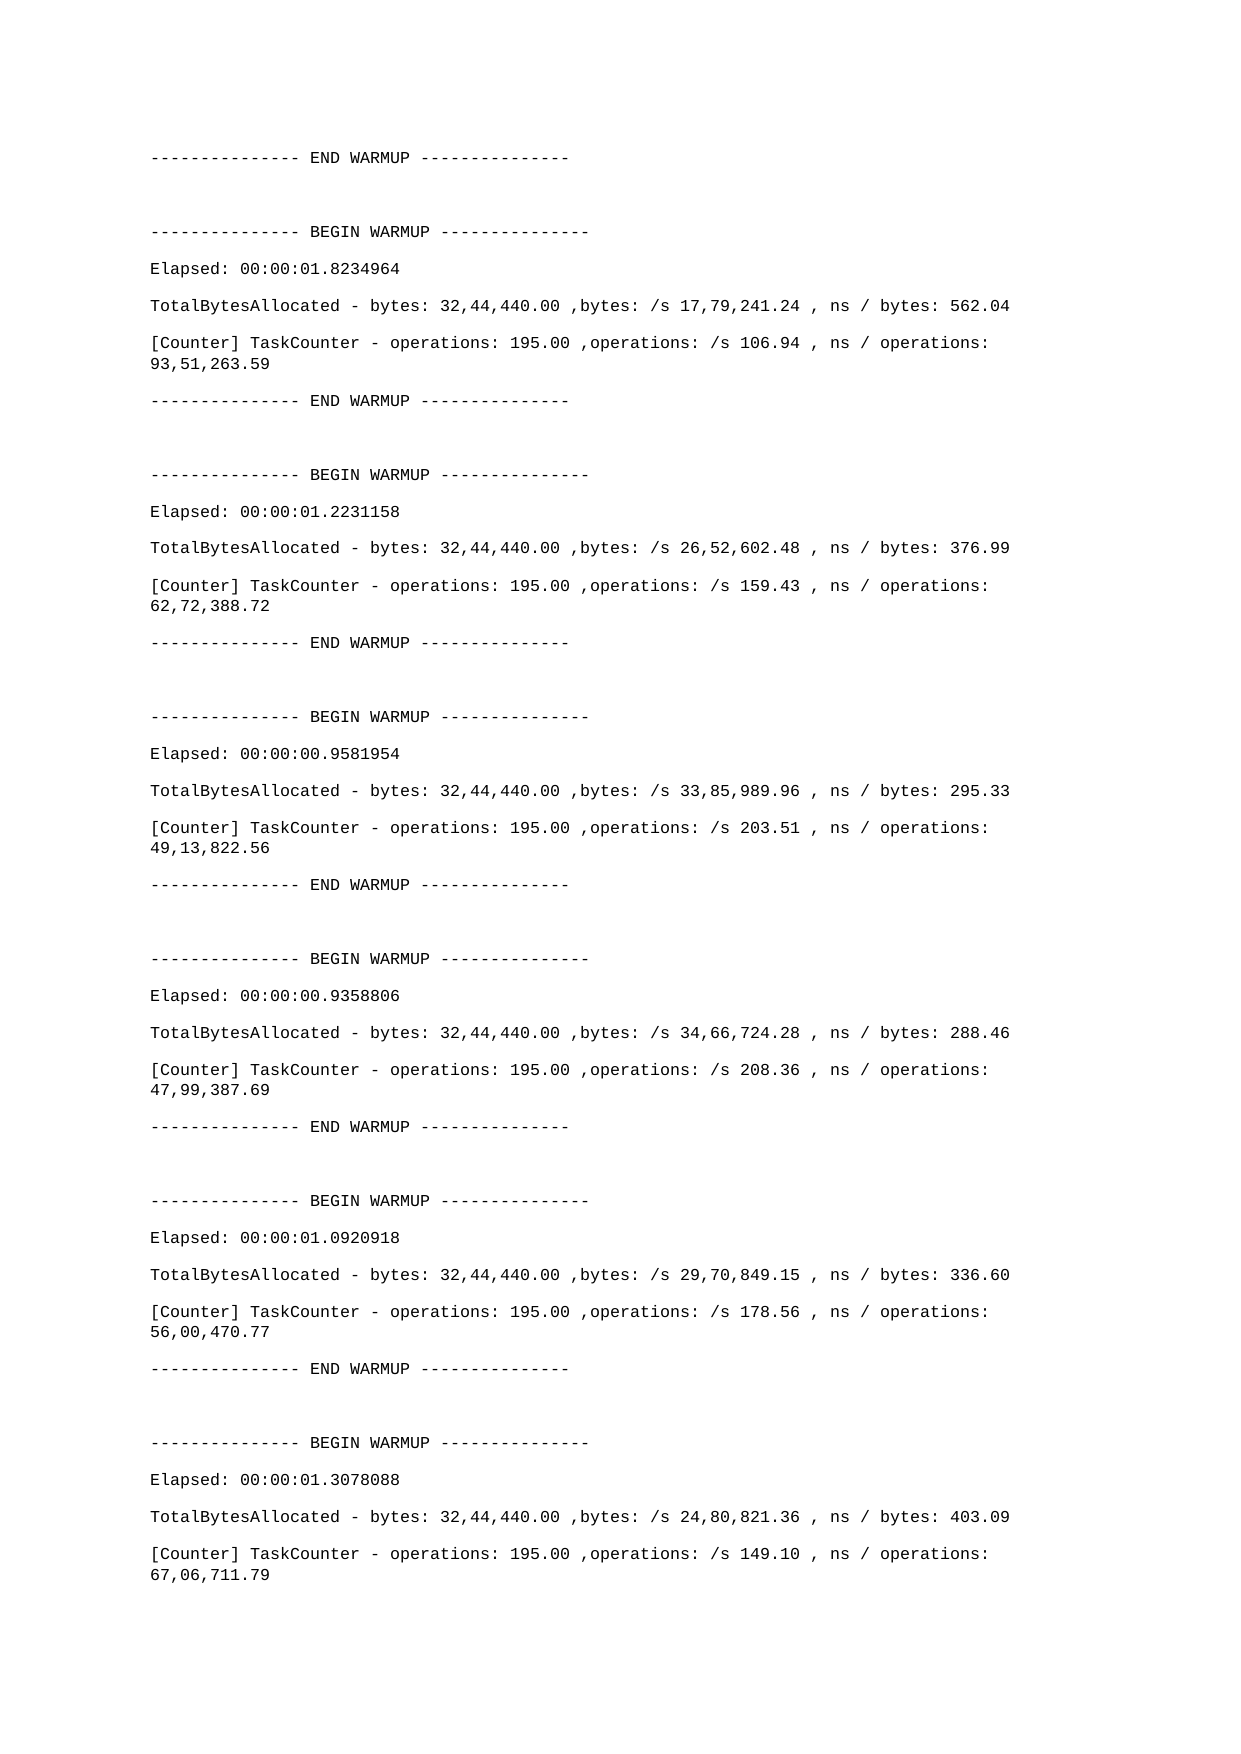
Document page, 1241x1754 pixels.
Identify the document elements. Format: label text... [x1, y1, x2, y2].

text TotalBytesAllocated - bytes: 32,44,440.00 ,bytes: /s 26,52,602.48 , ns / bytes: 376.99 [150, 540, 1090, 559]
text [Counter] TaskCounter - operations: 195.00 ,operations: /s 208.36 , ns / operations: 47,99,387.69 [150, 1061, 1090, 1101]
text [Counter] TaskCounter - operations: 195.00 ,operations: /s 106.94 , ns / operations: 93,51,263.59 [150, 335, 1090, 374]
text TotalBytesAllocated - bytes: 32,44,440.00 ,bytes: /s 24,80,821.36 , ns / bytes: 403.09 [150, 1509, 1090, 1528]
text Elapsed: 00:00:01.8234964 [150, 261, 1090, 280]
text --------------- END WARMUP --------------- [150, 877, 1090, 895]
text --------------- BEGIN WARMUP --------------- [150, 1435, 1090, 1454]
text --------------- BEGIN WARMUP --------------- [150, 708, 1090, 727]
text --------------- BEGIN WARMUP --------------- [150, 224, 1090, 243]
text --------------- END WARMUP --------------- [150, 1119, 1090, 1138]
text TotalBytesAllocated - bytes: 32,44,440.00 ,bytes: /s 33,85,989.96 , ns / bytes: 295.33 [150, 782, 1090, 801]
text --------------- END WARMUP --------------- [150, 392, 1090, 411]
text --------------- END WARMUP --------------- [150, 150, 1090, 169]
text --------------- END WARMUP --------------- [150, 634, 1090, 653]
text Elapsed: 00:00:00.9581954 [150, 745, 1090, 764]
text [Counter] TaskCounter - operations: 195.00 ,operations: /s 159.43 , ns / operations: 62,72,388.72 [150, 577, 1090, 616]
text [Counter] TaskCounter - operations: 195.00 ,operations: /s 203.51 , ns / operations: 49,13,822.56 [150, 819, 1090, 858]
text Elapsed: 00:00:00.9358806 [150, 987, 1090, 1006]
text --------------- END WARMUP --------------- [150, 1361, 1090, 1380]
text --------------- BEGIN WARMUP --------------- [150, 951, 1090, 969]
text --------------- BEGIN WARMUP --------------- [150, 466, 1090, 485]
text TotalBytesAllocated - bytes: 32,44,440.00 ,bytes: /s 17,79,241.24 , ns / bytes: 562.04 [150, 298, 1090, 317]
text Elapsed: 00:00:01.2231158 [150, 503, 1090, 522]
text --------------- BEGIN WARMUP --------------- [150, 1193, 1090, 1212]
text [Counter] TaskCounter - operations: 195.00 ,operations: /s 178.56 , ns / operations: 56,00,470.77 [150, 1304, 1090, 1343]
text Elapsed: 00:00:01.0920918 [150, 1230, 1090, 1248]
text [Counter] TaskCounter - operations: 195.00 ,operations: /s 149.10 , ns / operations: 67,06,711.79 [150, 1546, 1090, 1585]
text Elapsed: 00:00:01.3078088 [150, 1472, 1090, 1491]
text TotalBytesAllocated - bytes: 32,44,440.00 ,bytes: /s 34,66,724.28 , ns / bytes: 288.46 [150, 1024, 1090, 1043]
text TotalBytesAllocated - bytes: 32,44,440.00 ,bytes: /s 29,70,849.15 , ns / bytes: 336.60 [150, 1267, 1090, 1286]
